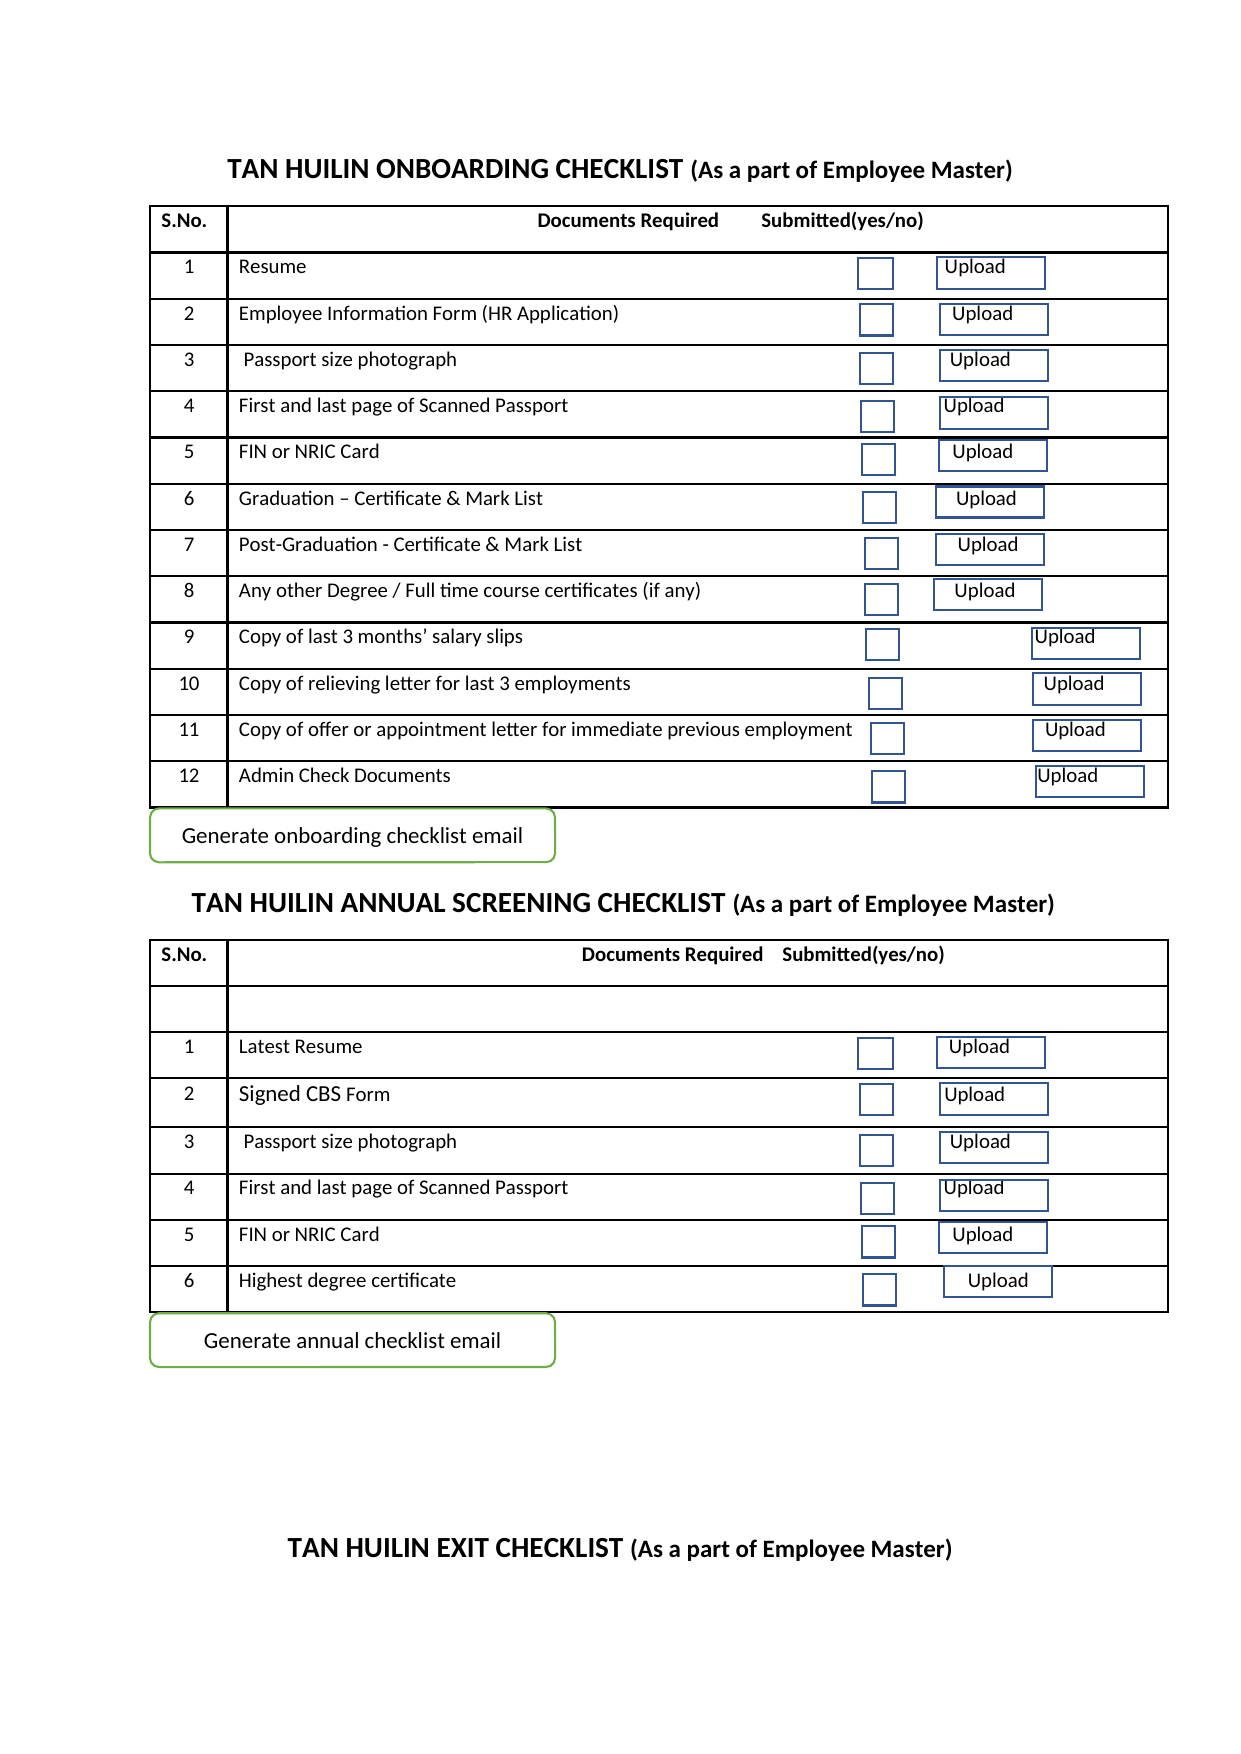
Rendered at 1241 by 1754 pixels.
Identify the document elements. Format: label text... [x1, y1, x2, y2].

text TAN HUILIN ANNUAL SCREENING CHECKLIST (As a part of Employee Master) [150, 884, 1090, 919]
table_cell 3 [151, 1128, 226, 1172]
table_cell Copy of relieving letter for last 3 employments Upload [229, 670, 1167, 714]
table_cell Post-Graduation - Certificate & Mark List Upload [229, 531, 1167, 575]
table_cell 9 [151, 624, 226, 668]
table_cell 5 [151, 1221, 226, 1265]
table_header Documents Required Submitted(yes/no) [229, 207, 1167, 251]
table_header S.No. [151, 941, 226, 985]
table_cell 1 [151, 254, 226, 298]
table_cell Any other Degree / Full time course certificates (if any) Upload [229, 577, 1167, 621]
table_cell Signed CBS Form Upload [229, 1079, 1167, 1126]
table_cell Copy of offer or appointment letter for immediate previous employment Upload [229, 716, 1167, 760]
table_cell 1 [151, 1033, 226, 1077]
table_cell Latest Resume Upload [229, 1033, 1167, 1077]
table_cell [229, 987, 1167, 1031]
table_cell Graduation – Certificate & Mark List Upload [229, 485, 1167, 529]
table_cell FIN or NRIC Card Upload [229, 1221, 1167, 1265]
table_cell Passport size photograph Upload [229, 1128, 1167, 1172]
table_cell 2 [151, 1079, 226, 1126]
table_cell Passport size photograph Upload [229, 346, 1167, 390]
table_cell 2 [151, 300, 226, 344]
table_header Documents Required Submitted(yes/no) [229, 941, 1167, 985]
table_cell Admin Check Documents Upload [229, 762, 1167, 806]
table_cell [151, 987, 226, 1031]
table_cell 10 [151, 670, 226, 714]
table_cell 12 [151, 762, 226, 806]
table_cell FIN or NRIC Card Upload [229, 439, 1167, 483]
text TAN HUILIN EXIT CHECKLIST (As a part of Employee Master) [150, 1529, 1090, 1565]
table_cell 5 [151, 439, 226, 483]
table_cell 6 [151, 485, 226, 529]
table_cell 6 [151, 1267, 226, 1311]
text TAN HUILIN ONBOARDING CHECKLIST (As a part of Employee Master) [150, 150, 1090, 186]
table_cell 11 [151, 716, 226, 760]
table_cell First and last page of Scanned Passport Upload [229, 1175, 1167, 1219]
table_cell 7 [151, 531, 226, 575]
table_cell 3 [151, 346, 226, 390]
table_cell Highest degree certificate Upload [229, 1267, 1167, 1311]
table_cell 8 [151, 577, 226, 621]
table_cell First and last page of Scanned Passport Upload [229, 392, 1167, 436]
table_header S.No. [151, 207, 226, 251]
table_cell Employee Information Form (HR Application) Upload [229, 300, 1167, 344]
table_cell 4 [151, 1175, 226, 1219]
table_cell 4 [151, 392, 226, 436]
table_cell Copy of last 3 months’ salary slips Upload [229, 624, 1167, 668]
table_cell Resume Upload [229, 254, 1167, 298]
